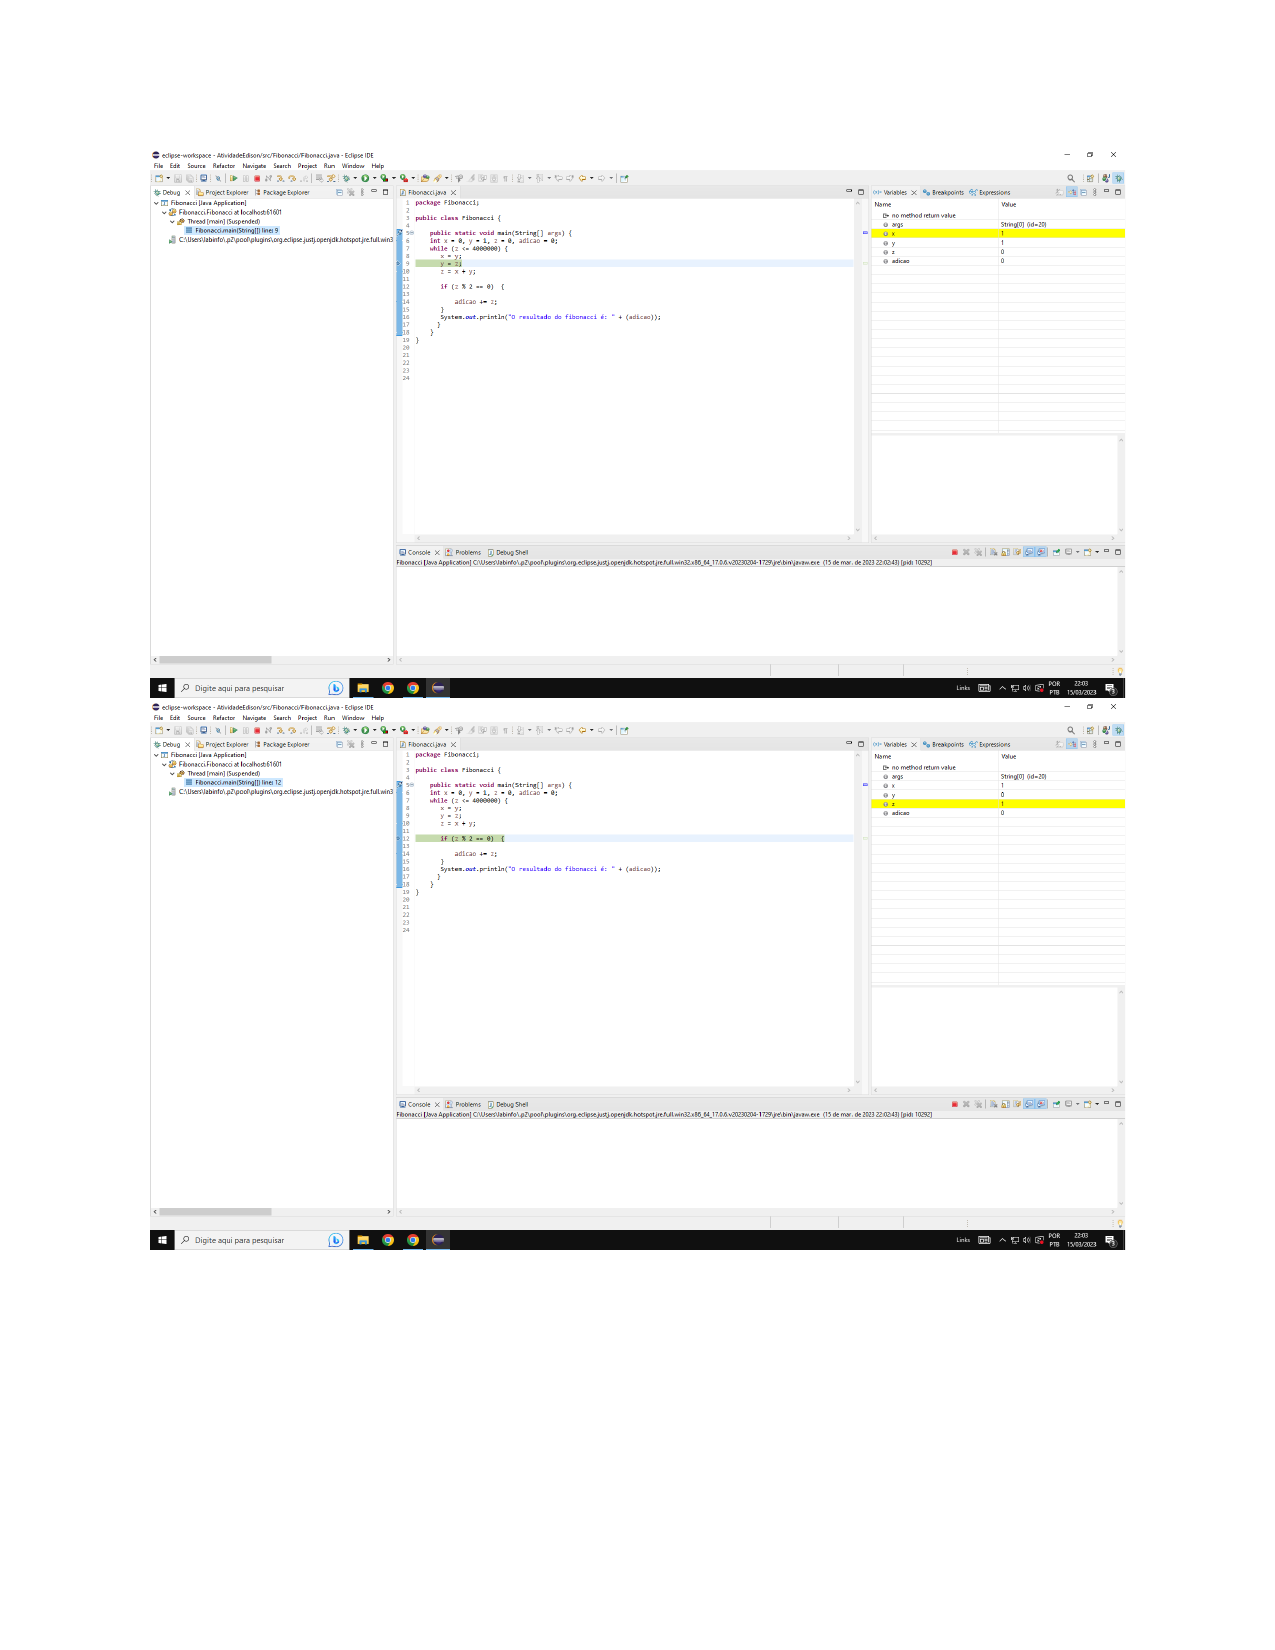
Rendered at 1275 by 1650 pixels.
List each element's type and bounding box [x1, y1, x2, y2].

picture [150, 701, 1125, 1250]
picture [150, 150, 1125, 698]
